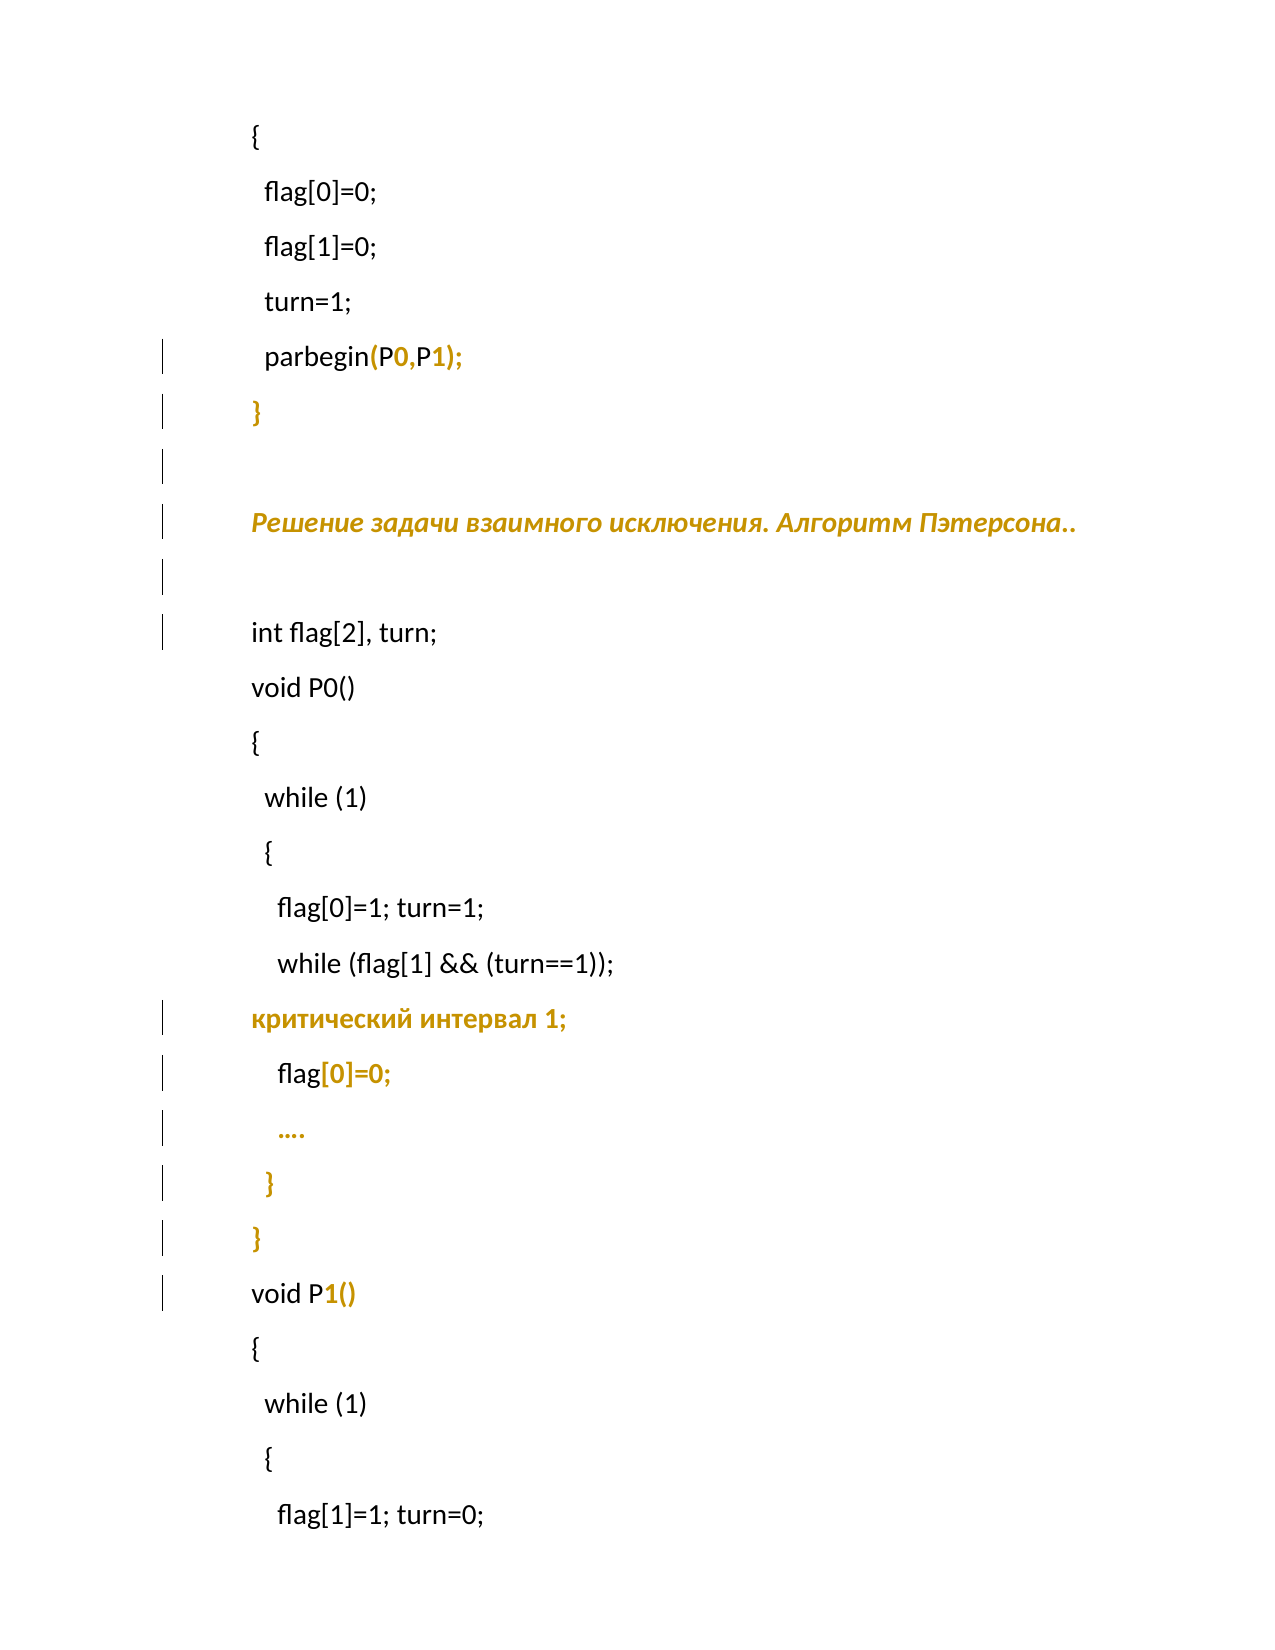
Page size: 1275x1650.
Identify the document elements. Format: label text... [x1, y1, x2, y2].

text void P0() [177, 669, 1186, 705]
text void P1() [177, 1275, 1186, 1311]
text Решение задачи взаимного исключения. Алгоритм Пэтерсона.. [177, 504, 1186, 539]
text } [177, 1220, 1186, 1256]
text } [177, 394, 1186, 429]
text turn=1; [177, 283, 1186, 319]
text while (flag[1] && (turn==1)); [177, 945, 1186, 980]
text while (1) [177, 779, 1186, 815]
text { [177, 1330, 1186, 1366]
text …. [177, 1110, 1186, 1146]
text } [177, 1165, 1186, 1201]
text { [177, 724, 1186, 760]
text flag[1]=1; turn=0; [177, 1496, 1186, 1531]
text { [177, 834, 1186, 870]
text { [177, 118, 1186, 154]
text int flag[2], turn; [177, 614, 1186, 650]
text flag[0]=0; [177, 173, 1186, 209]
text { [177, 1441, 1186, 1476]
text flag[1]=0; [177, 228, 1186, 264]
text flag[0]=0; [177, 1055, 1186, 1091]
text while (1) [177, 1386, 1186, 1421]
text parbegin(P0,P1); [177, 338, 1186, 374]
text критический интервал 1; [177, 1000, 1186, 1035]
text flag[0]=1; turn=1; [177, 889, 1186, 925]
